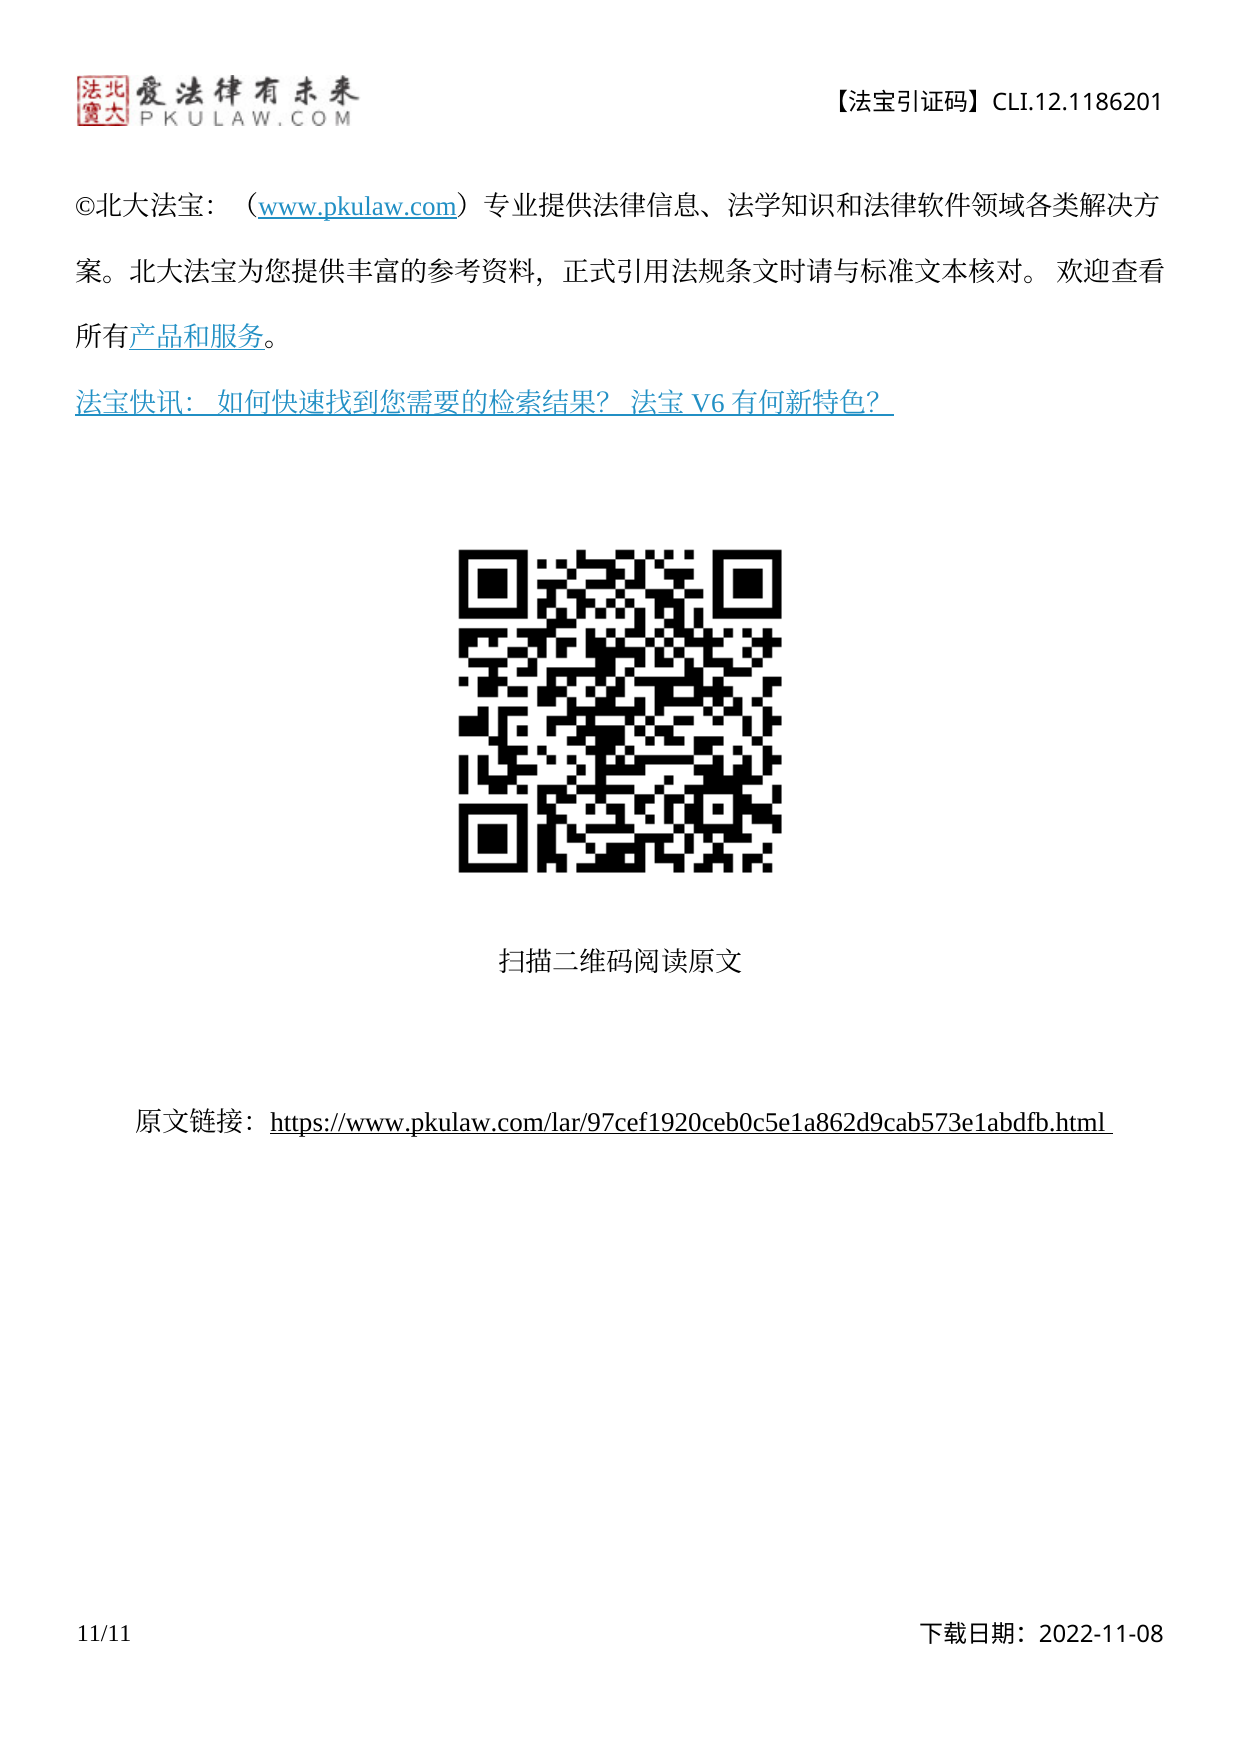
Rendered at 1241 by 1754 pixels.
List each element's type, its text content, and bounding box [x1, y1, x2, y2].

picture [76, 75, 361, 126]
picture [420, 511, 821, 912]
text ©北大法宝：（www.pkulaw.com）专业提供法律信息、法学知识和法律软件领域各类解决方案。北大法宝为您提供丰富的参考资料，正式引用法规条文时请与标准文本核对。 欢迎查看所有产品和服务。 法宝快讯： 如何快速找到您需要的检索结果？ 法宝 V6 有何新特色？ [75, 156, 1165, 418]
text 扫描二维码阅读原文 [169, 912, 1071, 978]
text 原文链接：https://www.pkulaw.com/lar/97cef1920ceb0c5e1a862d9cab573e1abdfb.html [75, 1071, 1165, 1137]
